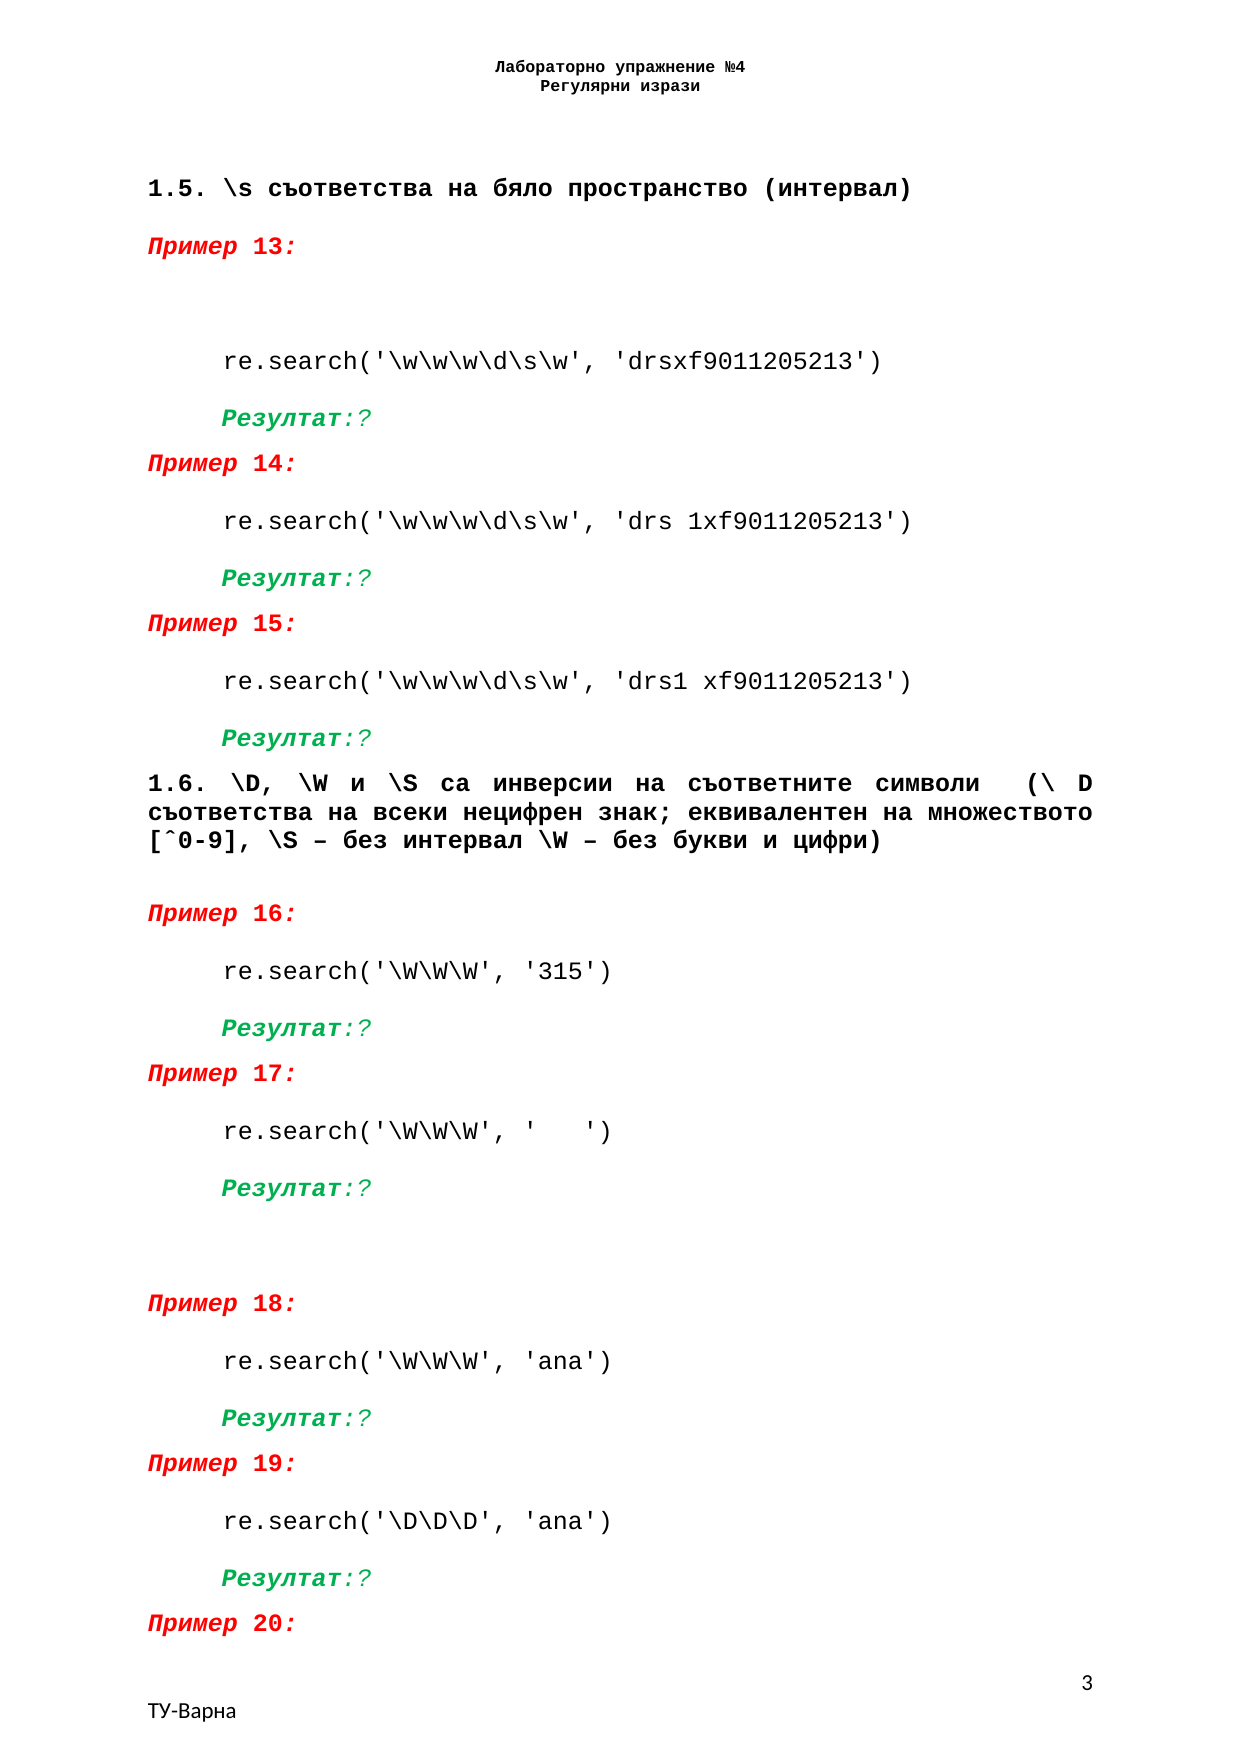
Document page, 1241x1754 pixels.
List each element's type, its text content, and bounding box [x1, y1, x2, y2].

text 1.5. \s съответства на бяло пространство (интервал) [148, 176, 1093, 204]
text Пример 13: [148, 233, 1093, 262]
text Резултат:? [148, 1406, 1093, 1434]
text re.search('\w\w\w\d\s\w', 'drs 1xf9011205213') [223, 508, 1093, 537]
text 1.6. \D, \W и \S са инверсии на съответните символи (\ D съответства на всеки нецифрен знак; еквивалентен на множеството [ˆ0-9], \S – без интервал \W – без букви и цифри) [148, 771, 1093, 856]
text Резултат:? [148, 1176, 1093, 1204]
text Пример 15: [148, 611, 1093, 639]
text Резултат:? [148, 566, 1093, 594]
text Пример 20: [148, 1611, 1093, 1639]
text Пример 16: [148, 901, 1093, 929]
text Пример 18: [148, 1291, 1093, 1319]
text re.search('\W\W\W', '315') [223, 958, 1093, 987]
text re.search('\W\W\W', 'ana') [223, 1348, 1093, 1377]
text re.search('\D\D\D', 'ana') [223, 1508, 1093, 1537]
text Резултат:? [148, 406, 1093, 434]
text Пример 14: [148, 451, 1093, 479]
text Резултат:? [148, 726, 1093, 754]
text Резултат:? [148, 1016, 1093, 1044]
text Резултат:? [148, 1566, 1093, 1594]
text Пример 19: [148, 1451, 1093, 1479]
text re.search('\w\w\w\d\s\w', 'drs1 xf9011205213') [223, 668, 1093, 697]
text re.search('\w\w\w\d\s\w', 'drsxf9011205213') [223, 348, 1093, 377]
text Пример 17: [148, 1061, 1093, 1089]
text re.search('\W\W\W', ' ') [223, 1118, 1093, 1147]
